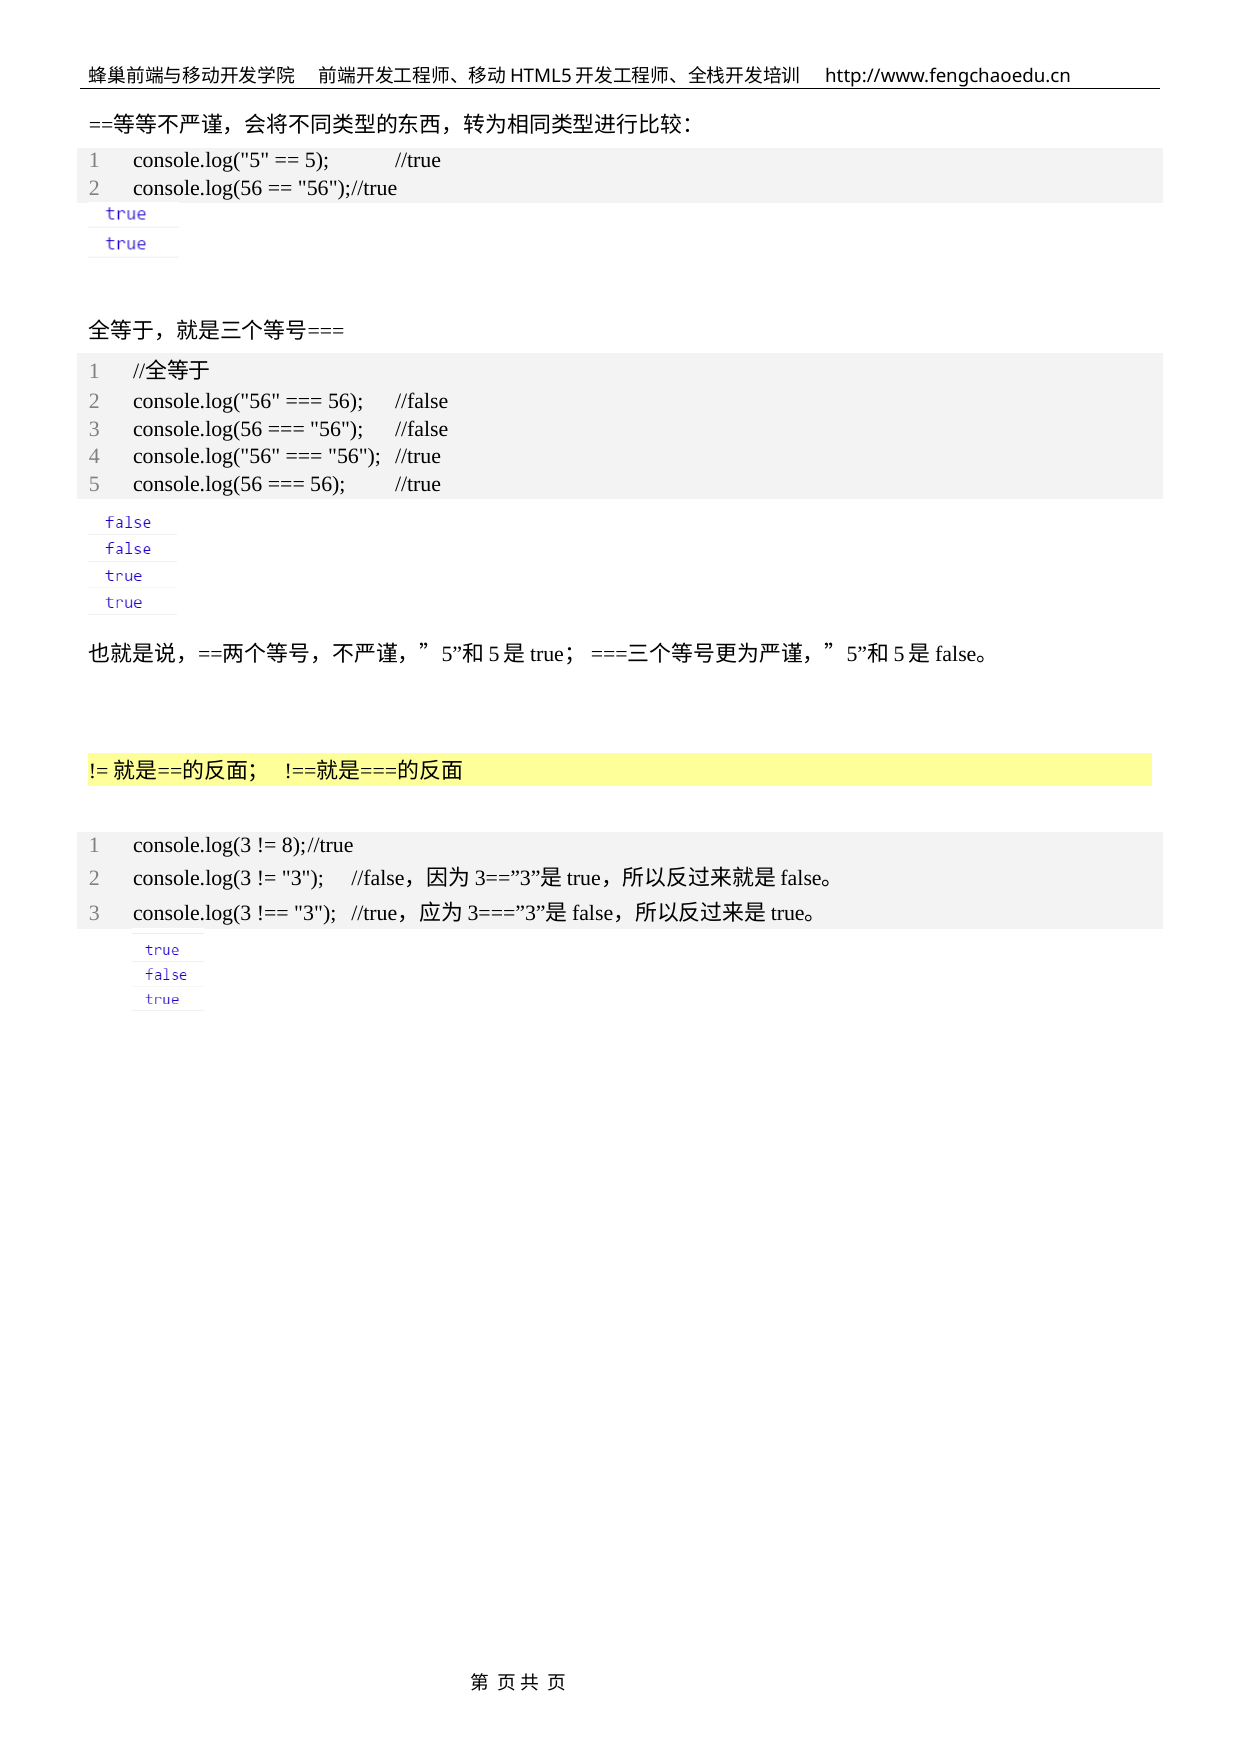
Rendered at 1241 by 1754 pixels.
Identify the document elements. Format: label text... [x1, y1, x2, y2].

table_header //全等于 console.log("56" === 56); //false console.log(56 === "56"); //false console.log("56" === "56"); //true console.log(56 === 56); //true [77, 353, 1163, 499]
picture [88, 505, 177, 623]
text != 就是==的反面； !==就是===的反面 [88, 753, 1152, 786]
text ==等等不严谨，会将不同类型的东西，转为相同类型进行比较： [88, 107, 1152, 139]
text 全等于，就是三个等号=== [88, 313, 1152, 345]
picture [88, 202, 179, 268]
table_header console.log("5" == 5); //true console.log(56 == "56"); //true [77, 148, 1163, 203]
table_header console.log(3 != 8); //true console.log(3 != "3"); //false，因为3==”3”是true，所以反过来就是false。 console.log(3 !== "3"); //true，应为3===”3”是false，所以反过来是true。 [77, 832, 1163, 929]
text 也就是说，==两个等号，不严谨，”5”和5是true； ===三个等号更为严谨，”5”和5是false。 [88, 635, 1152, 668]
picture [132, 928, 204, 1021]
